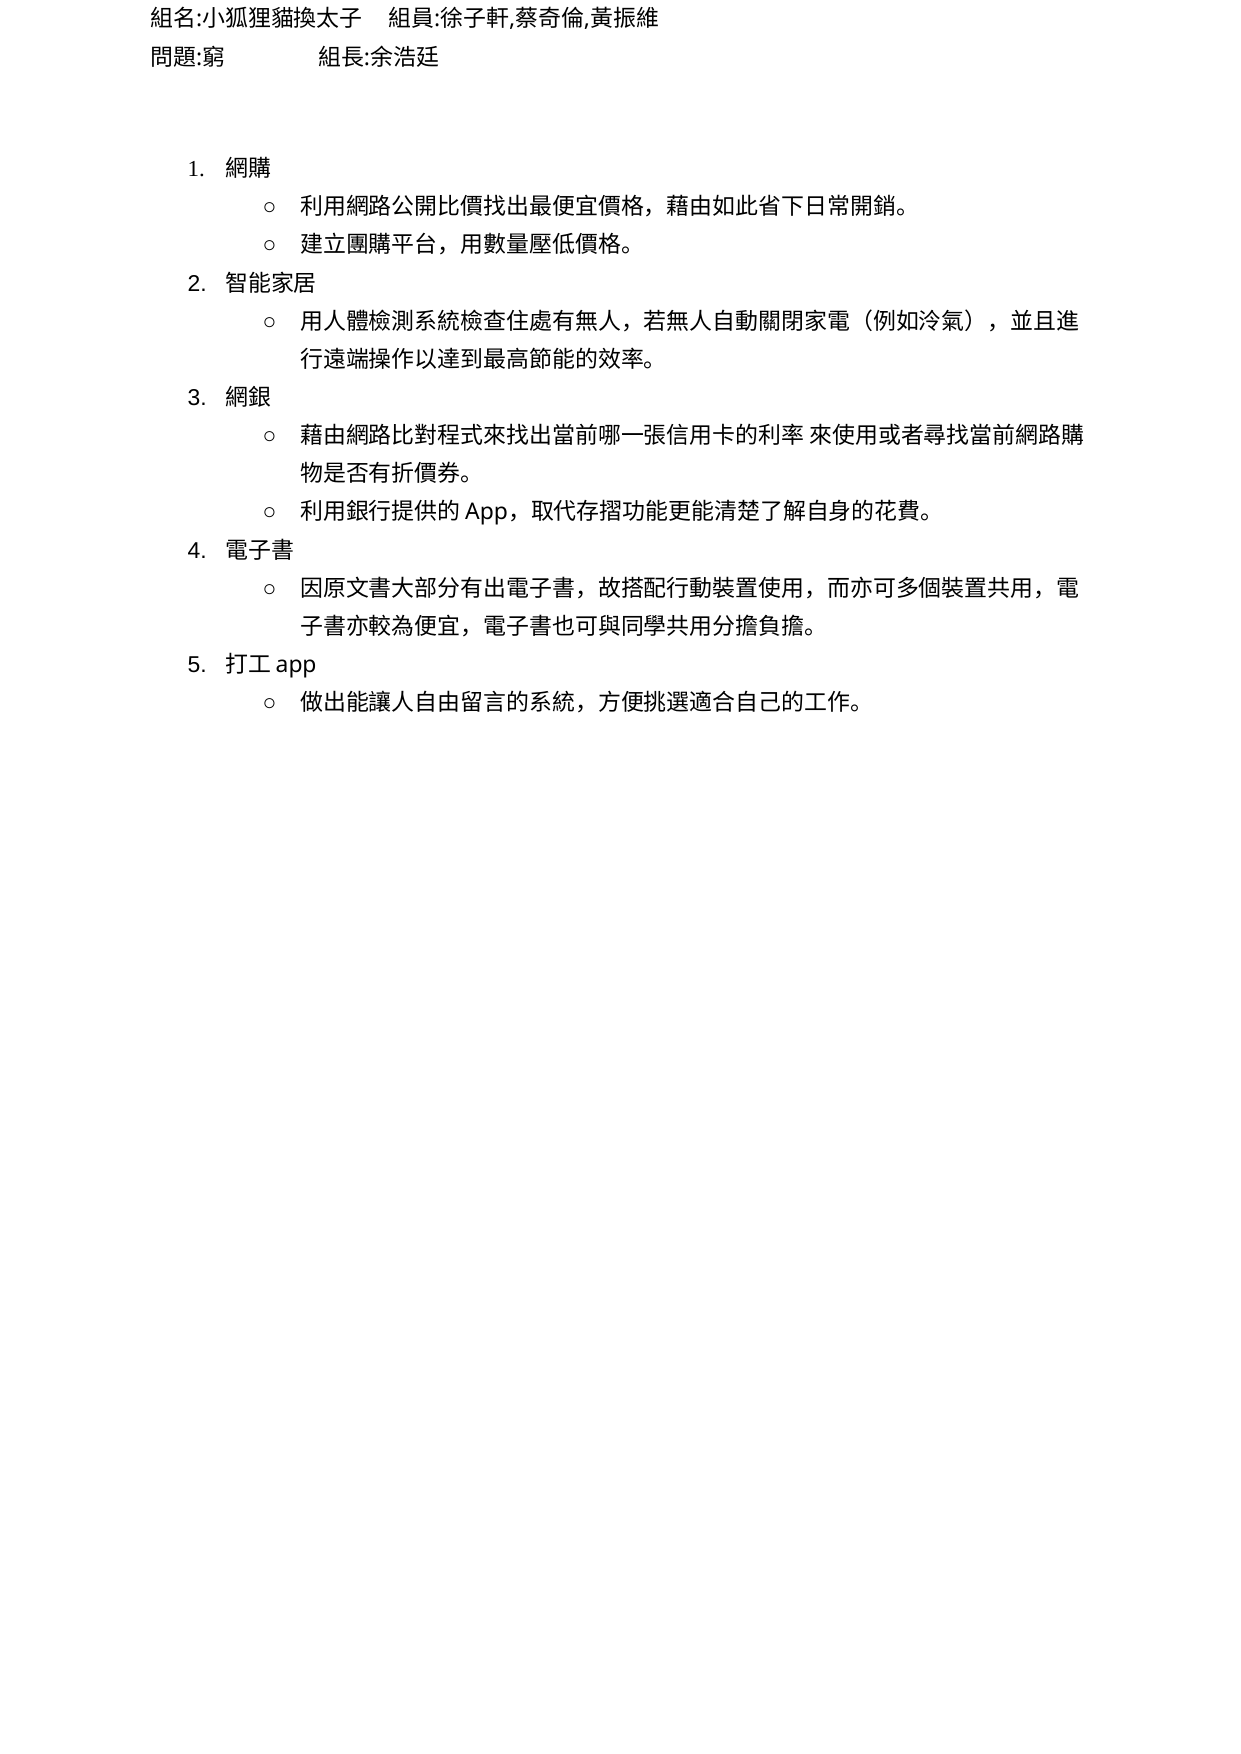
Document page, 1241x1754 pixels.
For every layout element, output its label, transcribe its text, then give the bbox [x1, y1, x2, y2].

list 用人體檢測系統檢查住處有無人，若無人自動關閉家電（例如泠氣），並且進行遠端操作以達到最高節能的效率。 [262, 302, 1090, 374]
list 打工app [187, 646, 1090, 679]
list 利用銀行提供的App，取代存摺功能更能清楚了解自身的花費。 [262, 493, 1090, 526]
list 網銀 [187, 379, 1090, 412]
list 藉由網路比對程式來找出當前哪一張信用卡的利率 來使用或者尋找當前網路購物是否有折價券。 [262, 417, 1090, 488]
list 建立團購平台，用數量壓低價格。 [262, 226, 1090, 259]
list 做出能讓人自由留言的系統，方便挑選適合自己的工作。 [262, 684, 1090, 717]
list 電子書 [187, 531, 1090, 565]
list 網購 [187, 150, 1090, 183]
list 智能家居 [187, 264, 1090, 298]
list 利用網路公開比價找出最便宜價格，藉由如此省下日常開銷。 [262, 188, 1090, 221]
list 因原文書大部分有出電子書，故搭配行動裝置使用，而亦可多個裝置共用，電子書亦較為便宜，電子書也可與同學共用分擔負擔。 [262, 569, 1090, 641]
